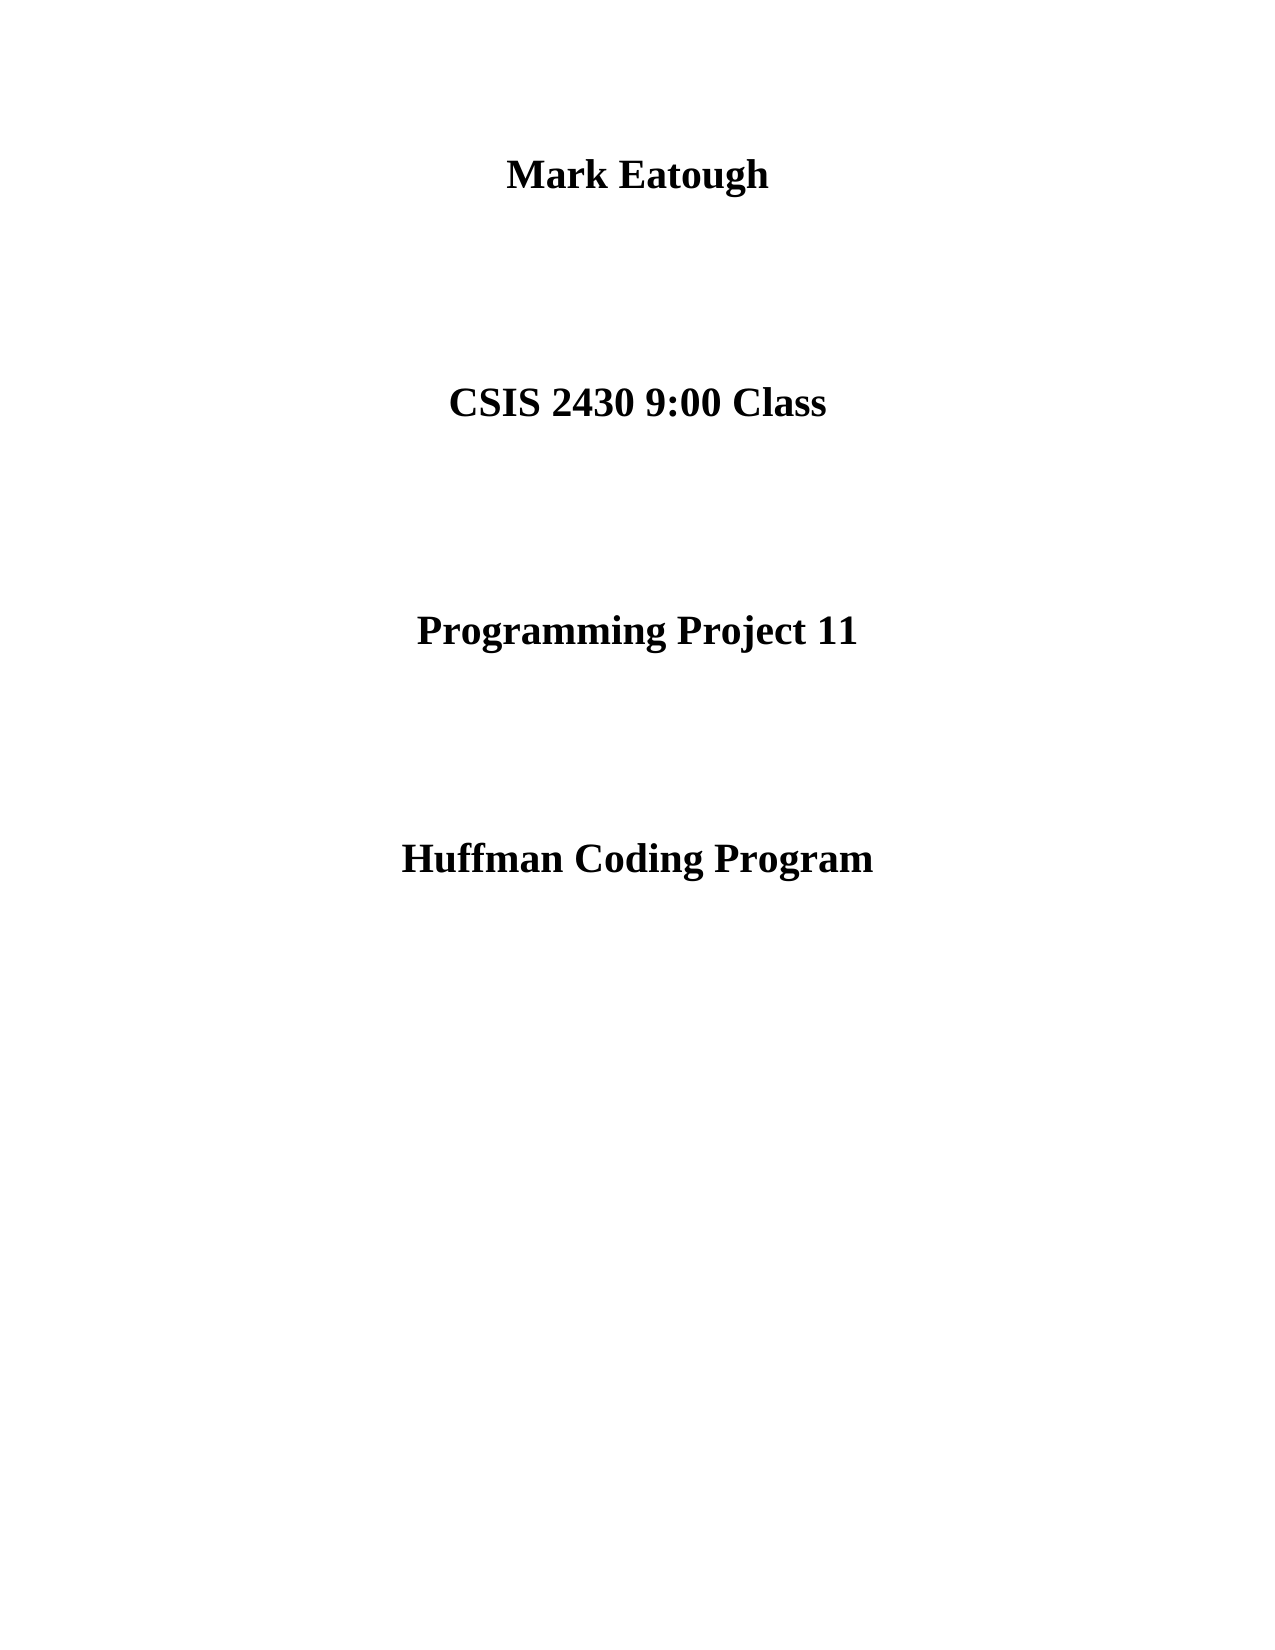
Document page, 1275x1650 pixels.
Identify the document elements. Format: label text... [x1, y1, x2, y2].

text Huffman Coding Program [150, 833, 1125, 881]
text Programming Project 11 [150, 606, 1125, 653]
text CSIS 2430 9:00 Class [150, 378, 1125, 426]
text Mark Eatough [150, 150, 1125, 198]
